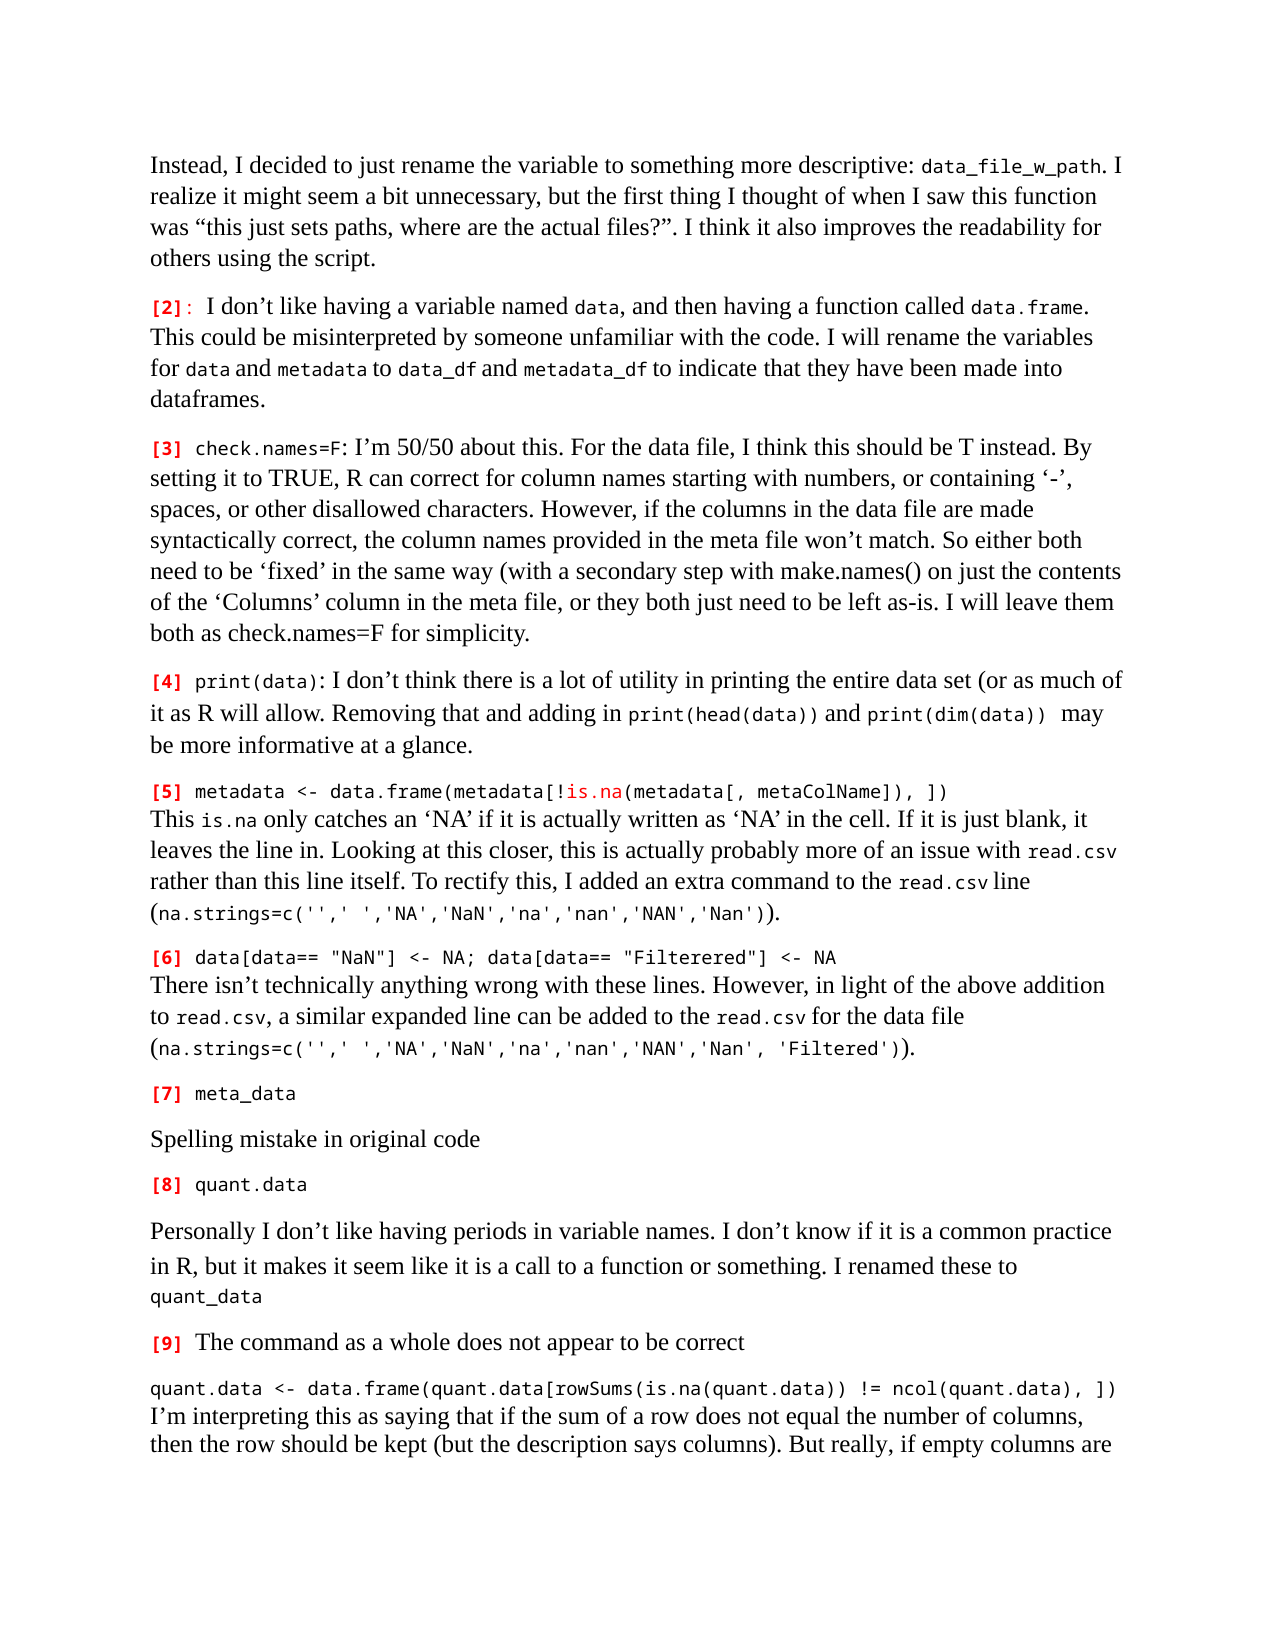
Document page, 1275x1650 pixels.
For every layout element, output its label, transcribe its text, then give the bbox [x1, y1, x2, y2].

text [4] print(data): I don’t think there is a lot of utility in printing the entire data set (or as much of it as R will allow. Removing that and adding in print(head(data)) and print(dim(data)) may be more informative at a glance. [150, 666, 1125, 759]
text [150, 1401, 1125, 1458]
text [6] data[data== "NaN"] <- NA; data[data== "Filterered"] <- NA [150, 944, 1125, 970]
text This is.na only catches an ‘NA’ if it is actually written as ‘NA’ in the cell. If it is just blank, it leaves the line in. Looking at this closer, this is actually probably more of an issue with read.csv rather than this line itself. To rectify this, I added an extra command to the read.csv line (na.strings=c('',' ','NA','NaN','na','nan','NAN','Nan')). [150, 804, 1125, 926]
text [7] meta_data [150, 1080, 1125, 1105]
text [150, 150, 1125, 272]
text [5] metadata <- data.frame(metadata[!is.na(metadata[, metaColName]), ]) [150, 778, 1125, 804]
text Personally I don’t like having periods in variable names. I don’t know if it is a common practice in R, but it makes it seem like it is a call to a function or something. I renamed these to quant_data [150, 1216, 1125, 1309]
text [2]: I don’t like having a variable named data, and then having a function called data.frame. This could be misinterpreted by someone unfamiliar with the code. I will rename the variables for data and metadata to data_df and metadata_df to indicate that they have been made into dataframes. [150, 291, 1125, 413]
text [8] quant.data [150, 1172, 1125, 1197]
text [9] The command as a whole does not appear to be correct [150, 1327, 1125, 1356]
text Spelling mistake in original code [150, 1124, 1125, 1153]
text [3] check.names=F: I’m 50/50 about this. For the data file, I think this should be T instead. By setting it to TRUE, R can correct for column names starting with numbers, or containing ‘-’, spaces, or other disallowed characters. However, if the columns in the data file are made syntactically correct, the column names provided in the meta file won’t match. So either both need to be ‘fixed’ in the same way (with a secondary step with make.names() on just the contents of the ‘Columns’ column in the meta file, or they both just need to be left as-is. I will leave them both as check.names=F for simplicity. [150, 432, 1125, 647]
text quant.data <- data.frame(quant.data[rowSums(is.na(quant.data)) != ncol(quant.data), ]) [150, 1375, 1125, 1401]
text There isn’t technically anything wrong with these lines. However, in light of the above addition to read.csv, a similar expanded line can be added to the read.csv for the data file (na.strings=c('',' ','NA','NaN','na','nan','NAN','Nan', 'Filtered')). [150, 970, 1125, 1061]
